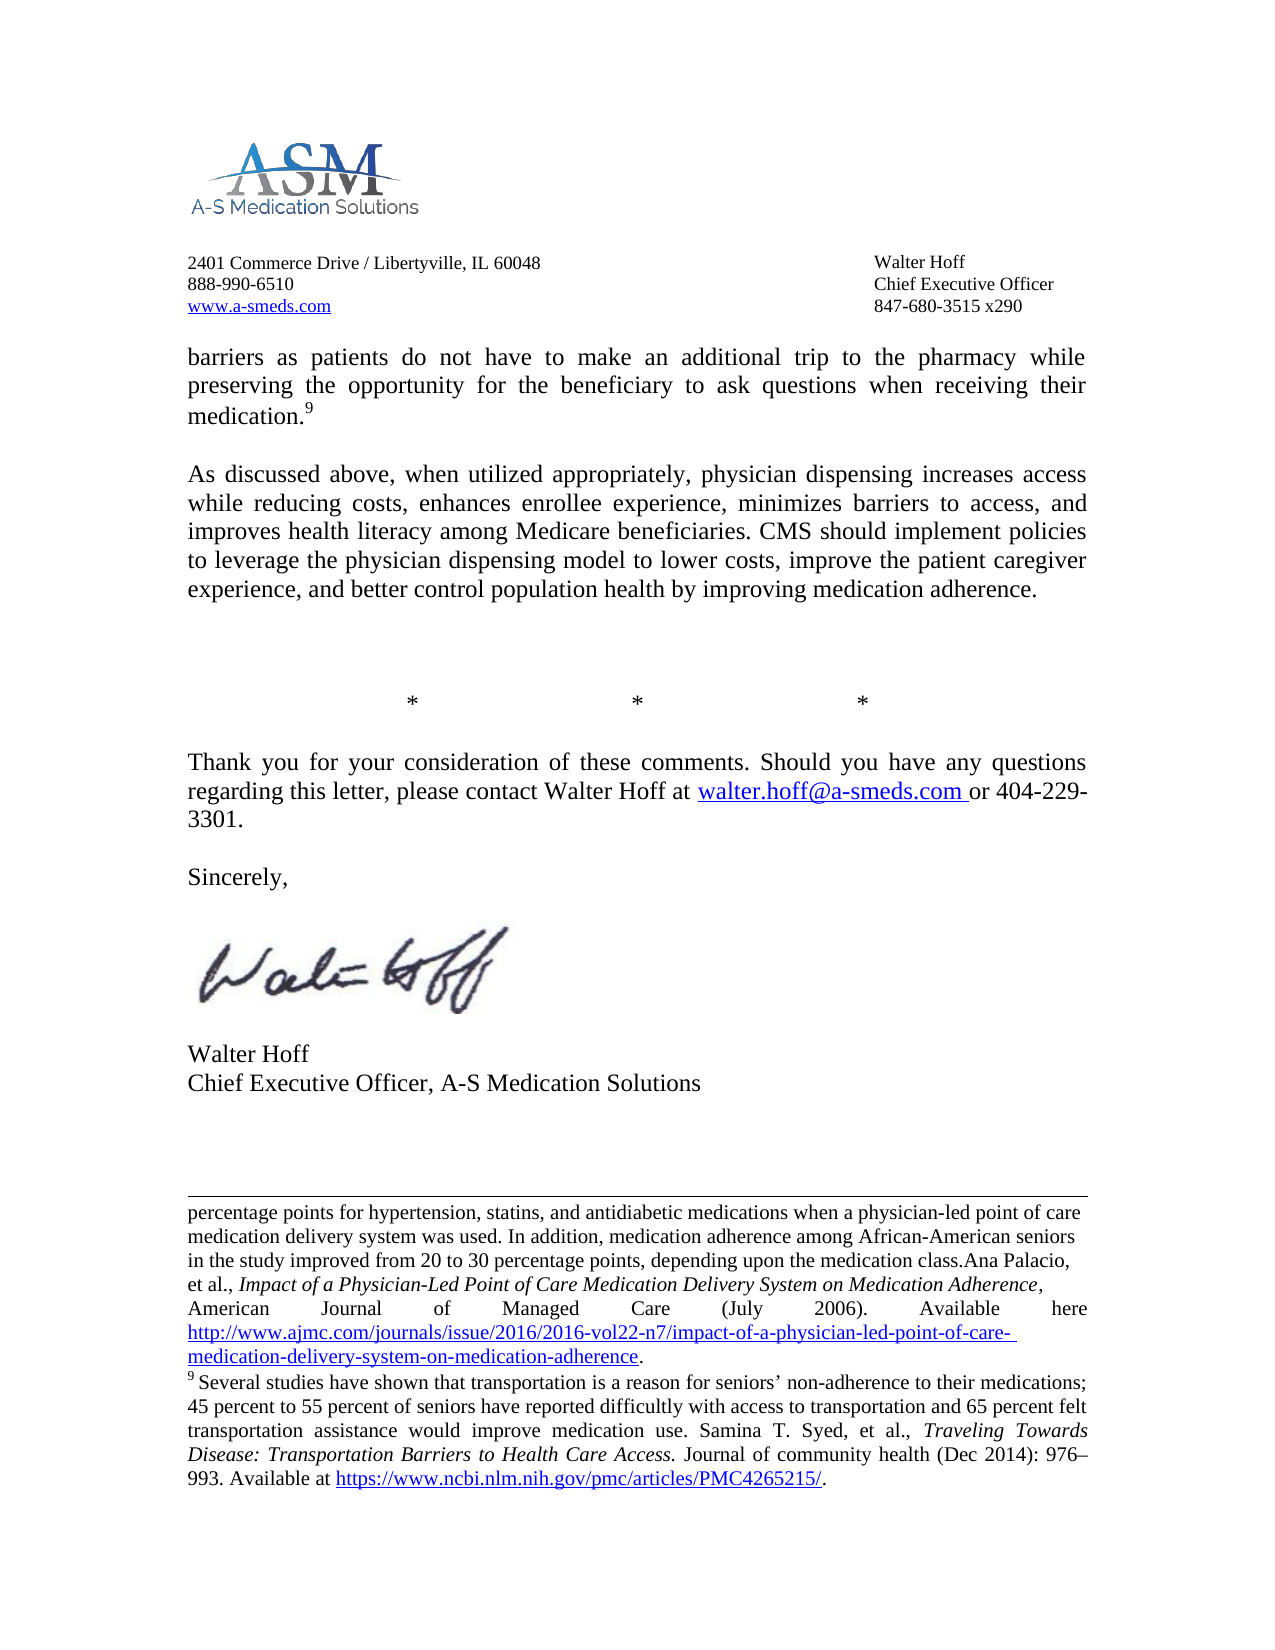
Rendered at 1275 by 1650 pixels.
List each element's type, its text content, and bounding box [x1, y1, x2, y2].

text Sincerely, [187, 862, 1100, 891]
text percentage points for hypertension, statins, and antidiabetic medications when a physician-led point of care medication delivery system was used. In addition, medication adherence among African-American seniors in the study improved from 20 to 30 percentage points, depending upon the medication class.Ana Palacio, et al., Impact of a Physician-Led Point of Care Medication Delivery System on Medication Adherence, American Journal of Managed Care (July 2006). Available here http://www.ajmc.com/journals/issue/2016/2016-vol22-n7/impact-of-a-physician-led-point-of-care- medication-delivery-system-on-medication-adherence. [187, 1200, 1088, 1368]
picture [187, 920, 519, 1014]
text Walter Hoff [187, 1039, 1100, 1068]
text * * * [406, 689, 1100, 718]
text barriers as patients do not have to make an additional trip to the pharmacy while preserving the opportunity for the beneficiary to ask questions when receiving their medication.9 [187, 344, 1087, 429]
text As discussed above, when utilized appropriately, physician dispensing increases access while reducing costs, enhances enrollee experience, minimizes barriers to access, and improves health literacy among Medicare beneficiaries. CMS should implement policies to leverage the physician dispensing model to lower costs, improve the patient caregiver experience, and better control population health by improving medication adherence. [187, 459, 1088, 603]
text 9 Several studies have shown that transportation is a reason for seniors’ non-adherence to their medications; 45 percent to 55 percent of seniors have reported difficultly with access to transportation and 65 percent felt transportation assistance would improve medication use. Samina T. Syed, et al., Traveling Towards Disease: Transportation Barriers to Health Care Access. Journal of community health (Dec 2014): 976– 993. Available at https://www.ncbi.nlm.nih.gov/pmc/articles/PMC4265215/. [187, 1368, 1088, 1490]
text Chief Executive Officer, A-S Medication Solutions [187, 1068, 1100, 1097]
text Thank you for your consideration of these comments. Should you have any questions regarding this letter, please contact Walter Hoff at walter.hoff@a-smeds.com or 404-229- 3301. [187, 747, 1088, 833]
picture [187, 103, 422, 253]
